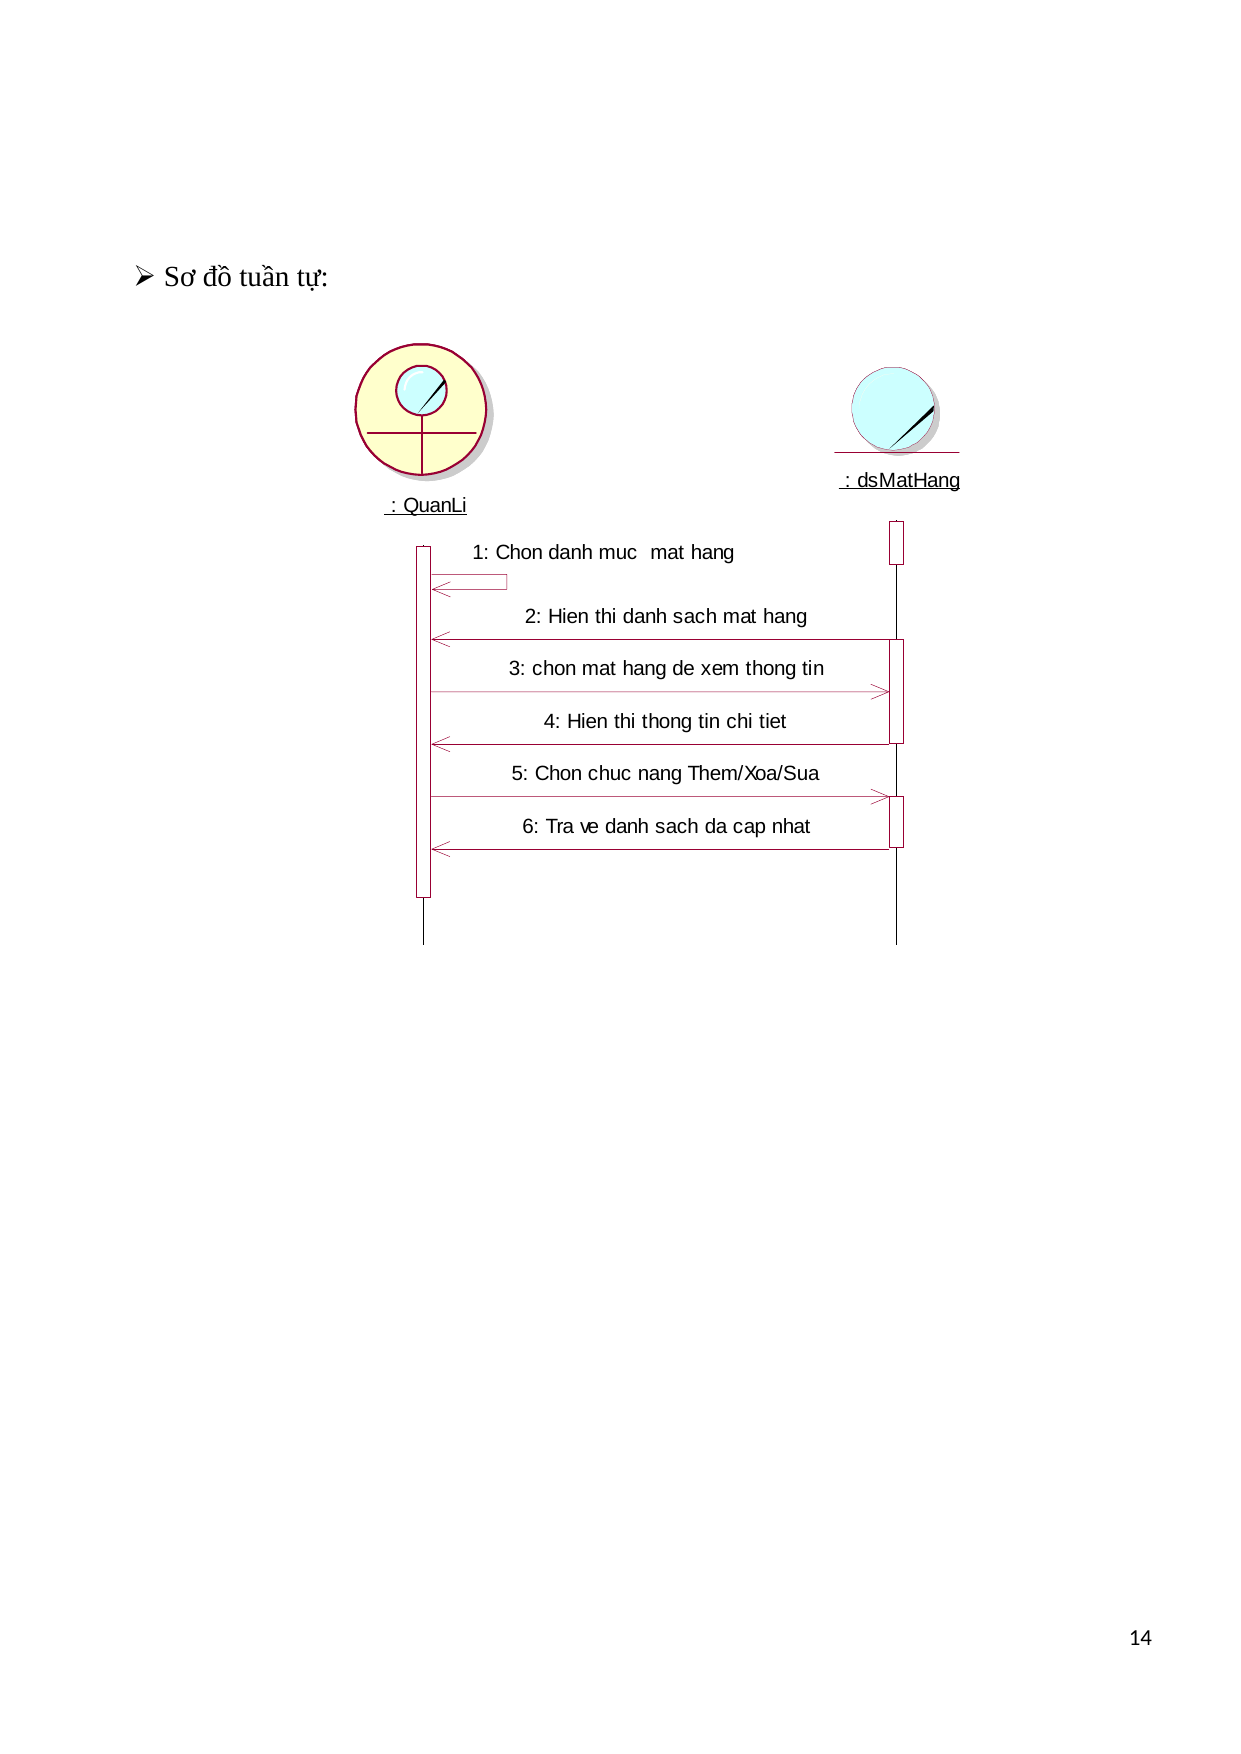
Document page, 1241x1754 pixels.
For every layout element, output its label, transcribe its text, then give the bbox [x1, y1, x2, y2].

list Sơ đồ tuần tự: [89, 259, 1152, 293]
